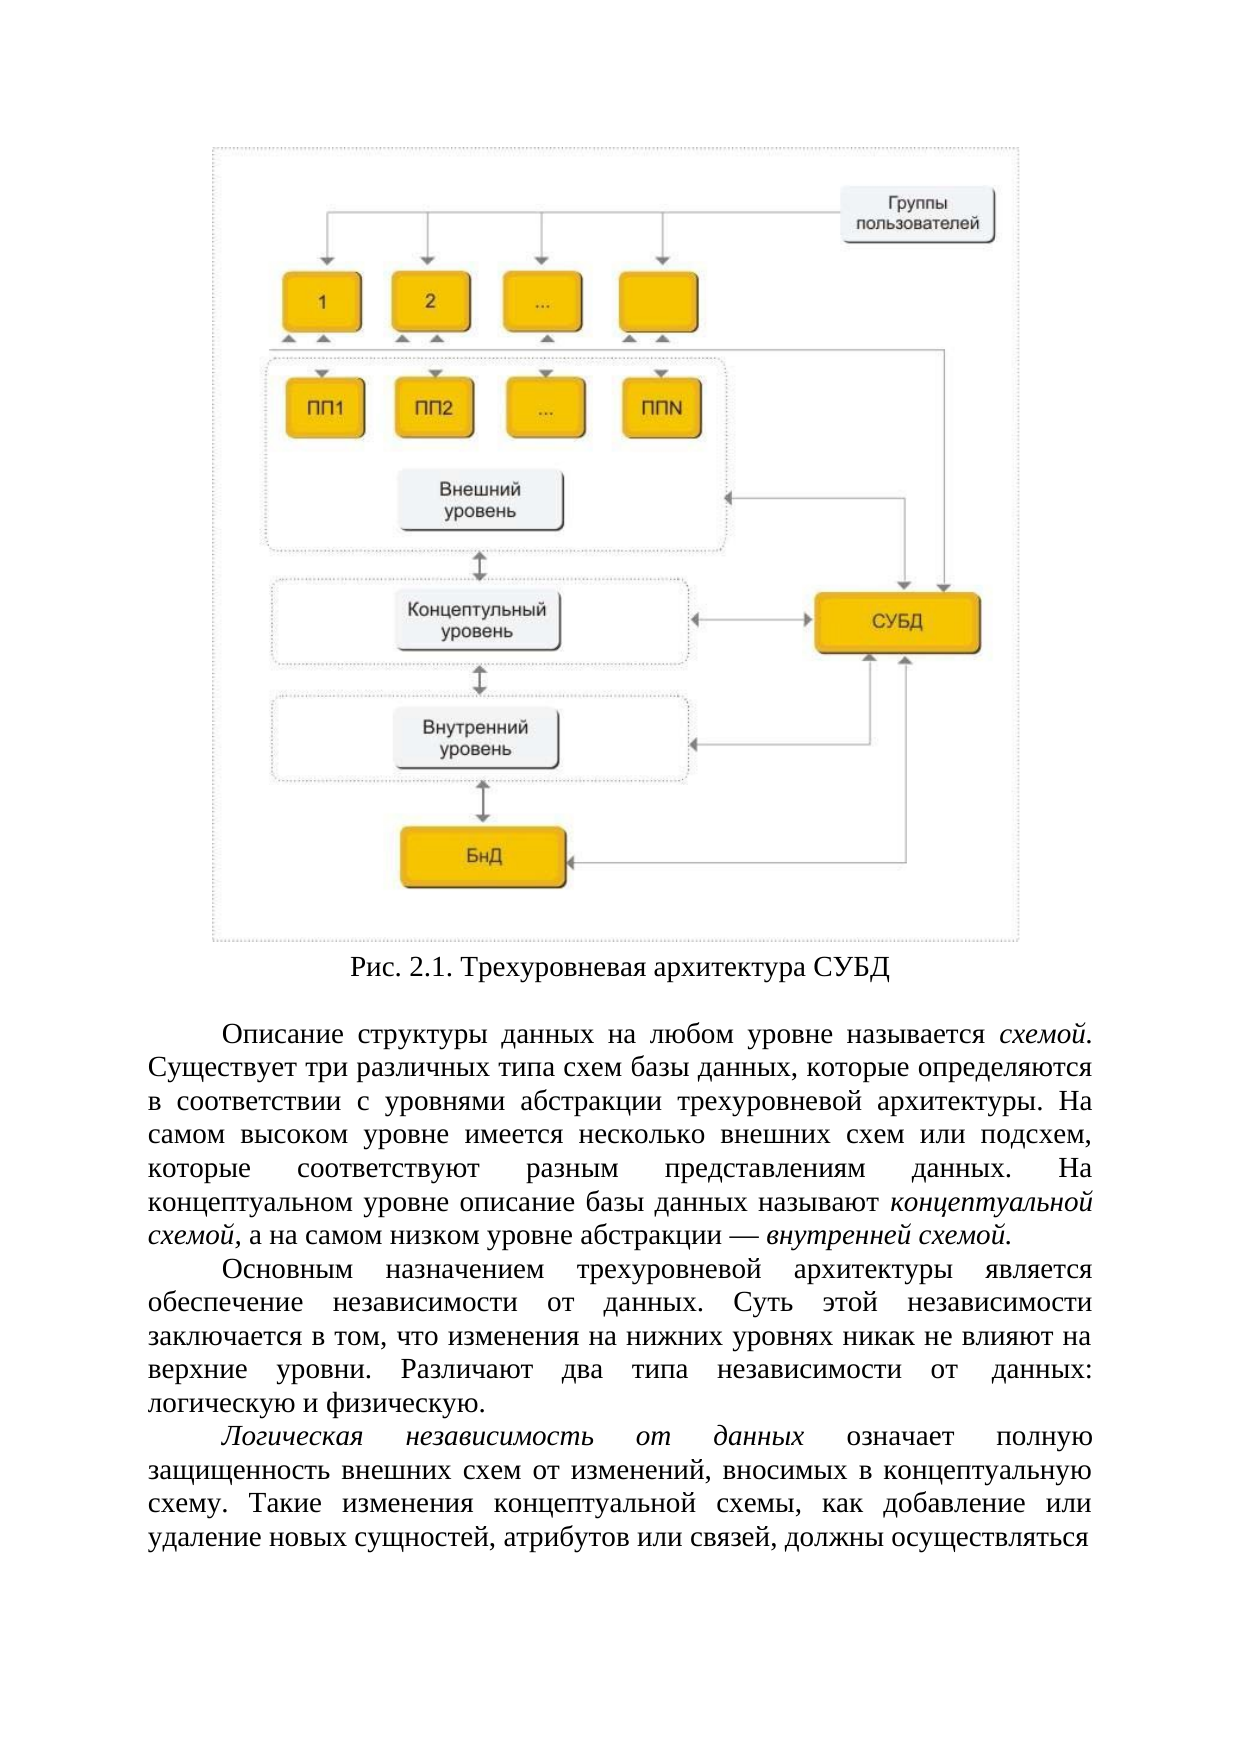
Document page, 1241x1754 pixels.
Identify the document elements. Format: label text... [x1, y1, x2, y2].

text Рис. 2.1. Трехуровневая архитектура СУБД [350, 949, 1159, 982]
text Описание структуры данных на любом уровне называется схемой. Существует три различных типа схем базы данных, которые определяются в соответствии с уровнями абстракции трехуровневой архитектуры. На самом высоком уровне имеется несколько внешних схем или подсхем, которые соответствуют разным представлениям данных. На концептуальном уровне описание базы данных называют концептуальной схемой, а на самом низком уровне абстракции — внутренней схемой. [148, 1016, 1093, 1251]
text Логическая независимость от данных означает полную защищенность внешних схем от изменений, вносимых в концептуальную схему. Такие изменения концептуальной схемы, как добавление или удаление новых сущностей, атрибутов или связей, должны осуществляться [148, 1418, 1093, 1553]
picture [212, 147, 1020, 942]
text Основным назначением трехуровневой архитектуры является обеспечение независимости от данных. Суть этой независимости заключается в том, что изменения на нижних уровнях никак не влияют на верхние уровни. Различают два типа независимости от данных: логическую и физическую. [148, 1251, 1093, 1418]
